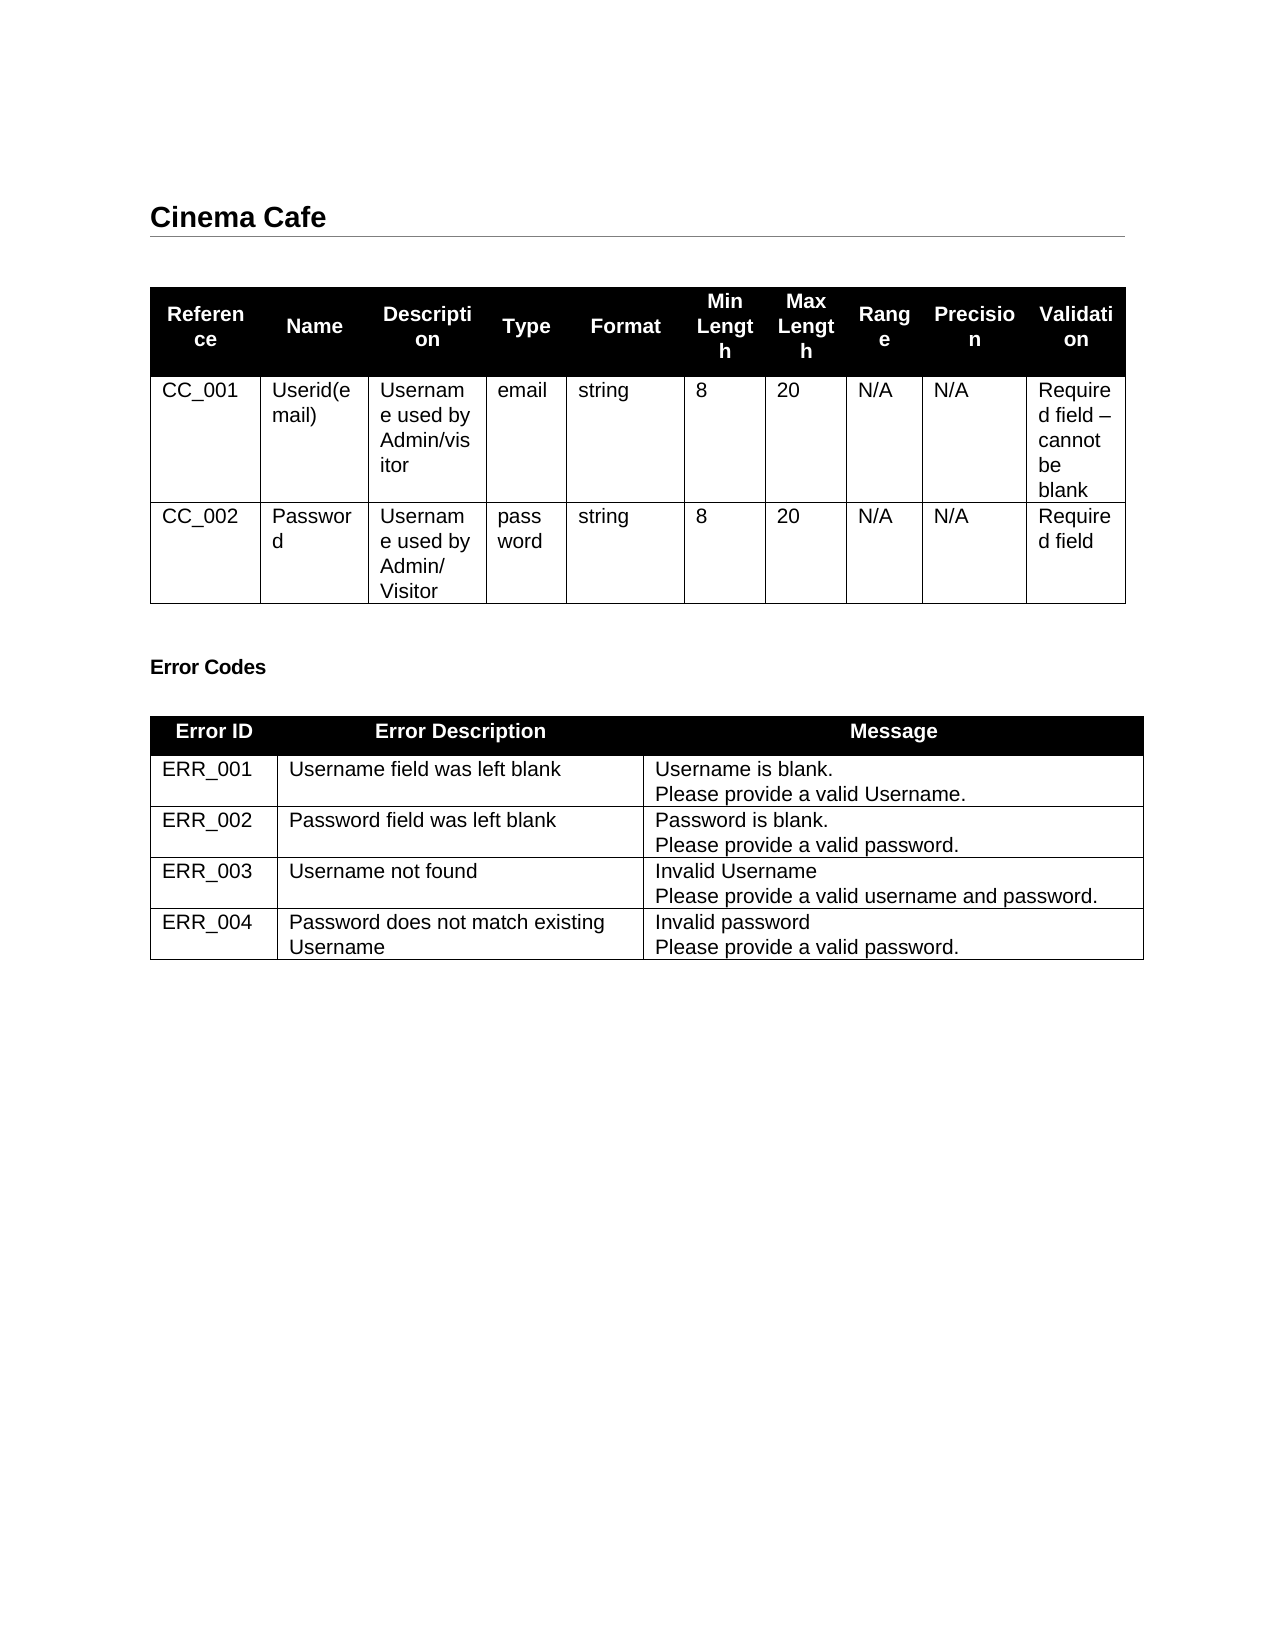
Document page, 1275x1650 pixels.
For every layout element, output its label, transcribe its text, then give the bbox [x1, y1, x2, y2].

table_cell email [487, 377, 566, 502]
table_header Error ID [151, 718, 277, 755]
table_cell Required field [1027, 503, 1125, 603]
table_cell ERR_003 [151, 858, 277, 908]
table_cell Password [261, 503, 368, 603]
table_header Max Length [766, 288, 846, 376]
table_cell Username is blank. Please provide a valid Username. [644, 756, 1143, 806]
table_cell Required field – cannot be blank [1027, 377, 1125, 502]
table_header Precision [923, 288, 1026, 376]
table_header Min Length [685, 288, 765, 376]
text Cinema Cafe [150, 200, 1125, 236]
table_cell N/A [923, 503, 1026, 603]
table_cell CC_001 [151, 377, 260, 502]
table_cell Password field was left blank [278, 807, 643, 857]
table_header Type [487, 288, 566, 376]
table_cell Username not found [278, 858, 643, 908]
table_cell 8 [685, 377, 765, 502]
table_cell ERR_001 [151, 756, 277, 806]
table_cell string [567, 503, 684, 603]
table_header Validation [1027, 288, 1125, 376]
table_cell N/A [847, 503, 922, 603]
table_cell Password is blank. Please provide a valid password. [644, 807, 1143, 857]
table_cell password [487, 503, 566, 603]
table_cell ERR_002 [151, 807, 277, 857]
table_cell Password does not match existing Username [278, 909, 643, 959]
table_header Name [261, 288, 368, 376]
table_cell 20 [766, 377, 846, 502]
table_cell 20 [766, 503, 846, 603]
table_cell Invalid password Please provide a valid password. [644, 909, 1143, 959]
table_header Message [644, 718, 1143, 755]
table_cell Userid(email) [261, 377, 368, 502]
table_cell N/A [847, 377, 922, 502]
table_cell Invalid Username Please provide a valid username and password. [644, 858, 1143, 908]
table_header Reference [151, 288, 260, 376]
table_cell Username used by Admin/ Visitor [369, 503, 486, 603]
table_header Description [369, 288, 486, 376]
subtitle Error Codes [150, 654, 1125, 679]
table_cell Username used by Admin/visitor [369, 377, 486, 502]
table_header Format [567, 288, 684, 376]
table_header Range [847, 288, 922, 376]
table_cell string [567, 377, 684, 502]
table_header Error Description [278, 718, 643, 755]
table_cell N/A [923, 377, 1026, 502]
table_cell ERR_004 [151, 909, 277, 959]
table_cell Username field was left blank [278, 756, 643, 806]
table_cell 8 [685, 503, 765, 603]
table_cell CC_002 [151, 503, 260, 603]
